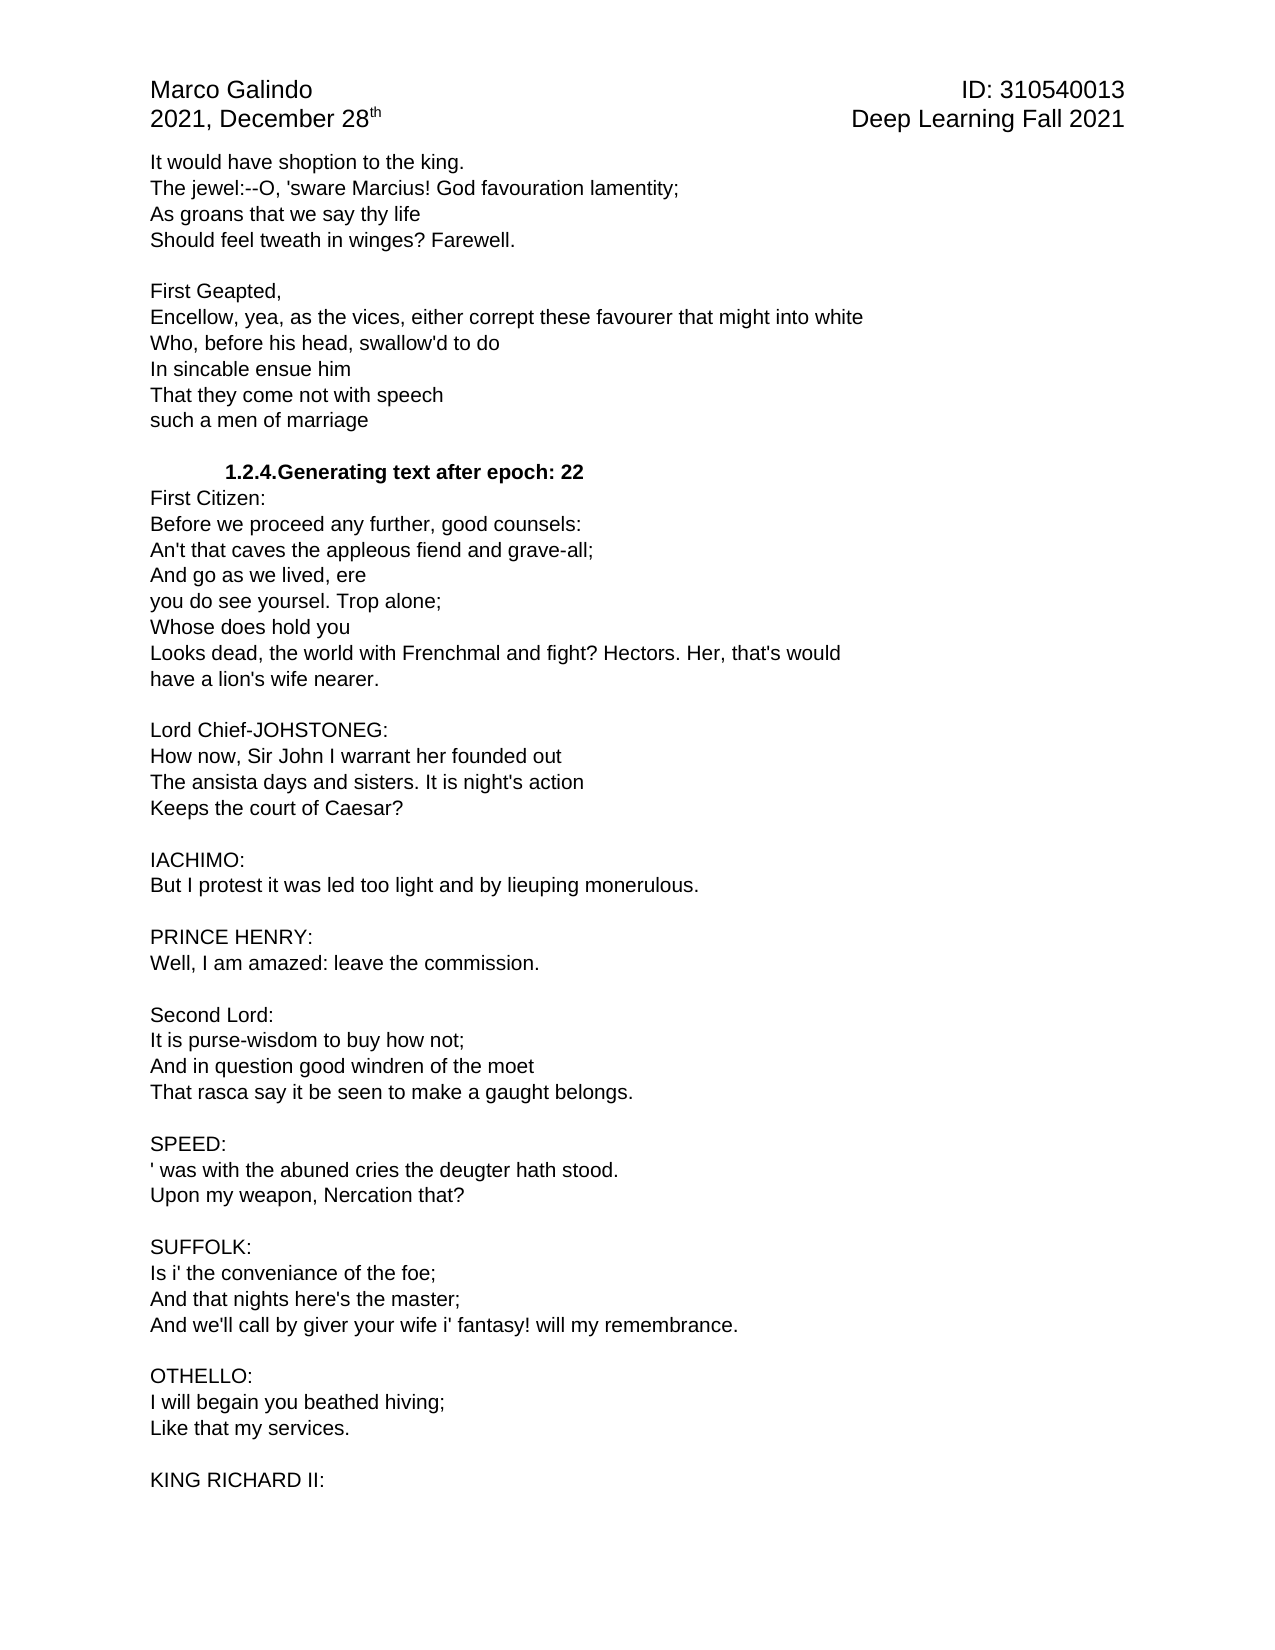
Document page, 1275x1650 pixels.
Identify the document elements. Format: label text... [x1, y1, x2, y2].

text Second Lord: [150, 1002, 1125, 1026]
text First Citizen: [150, 486, 1125, 510]
text KING RICHARD II: [150, 1467, 1125, 1491]
text Who, before his head, swallow'd to do [150, 331, 1125, 355]
text And go as we lived, ere [150, 563, 1125, 587]
text Should feel tweath in winges? Farewell. [150, 227, 1125, 251]
text IACHIMO: [150, 847, 1125, 871]
text And that nights here's the master; [150, 1287, 1125, 1311]
text How now, Sir John I warrant her founded out [150, 744, 1125, 768]
text And we'll call by giver your wife i' fantasy! will my remembrance. [150, 1312, 1125, 1336]
text Like that my services. [150, 1416, 1125, 1440]
text Is i' the conveniance of the foe; [150, 1261, 1125, 1285]
text Whose does hold you [150, 615, 1125, 639]
text It is purse-wisdom to buy how not; [150, 1028, 1125, 1052]
text such a men of marriage [150, 408, 1125, 432]
text As groans that we say thy life [150, 202, 1125, 226]
text Upon my weapon, Nercation that? [150, 1183, 1125, 1207]
text have a lion's wife nearer. [150, 667, 1125, 691]
text PRINCE HENRY: [150, 925, 1125, 949]
text Lord Chief-JOHSTONEG: [150, 718, 1125, 742]
text An't that caves the appleous fiend and grave-all; [150, 537, 1125, 561]
text Before we proceed any further, good counsels: [150, 512, 1125, 536]
text First Geapted, [150, 279, 1125, 303]
text Keeps the court of Caesar? [150, 796, 1125, 820]
text It would have shoption to the king. [150, 150, 1125, 174]
text Looks dead, the world with Frenchmal and fight? Hectors. Her, that's would [150, 641, 1125, 665]
text I will begain you beathed hiving; [150, 1390, 1125, 1414]
text Encellow, yea, as the vices, either corrept these favourer that might into white [150, 305, 1125, 329]
text OTHELLO: [150, 1364, 1125, 1388]
text The ansista days and sisters. It is night's action [150, 770, 1125, 794]
text That rasca say it be seen to make a gaught belongs. [150, 1080, 1125, 1104]
text And in question good windren of the moet [150, 1054, 1125, 1078]
text In sincable ensue him [150, 357, 1125, 381]
text That they come not with speech [150, 382, 1125, 406]
text The jewel:--O, 'sware Marcius! God favouration lamentity; [150, 176, 1125, 200]
text you do see yoursel. Trop alone; [150, 589, 1125, 613]
text SUFFOLK: [150, 1235, 1125, 1259]
text But I protest it was led too light and by lieuping monerulous. [150, 873, 1125, 897]
list Generating text after epoch: 22 [225, 460, 1125, 484]
text SPEED: [150, 1132, 1125, 1156]
text Well, I am amazed: leave the commission. [150, 951, 1125, 975]
text ' was with the abuned cries the deugter hath stood. [150, 1157, 1125, 1181]
